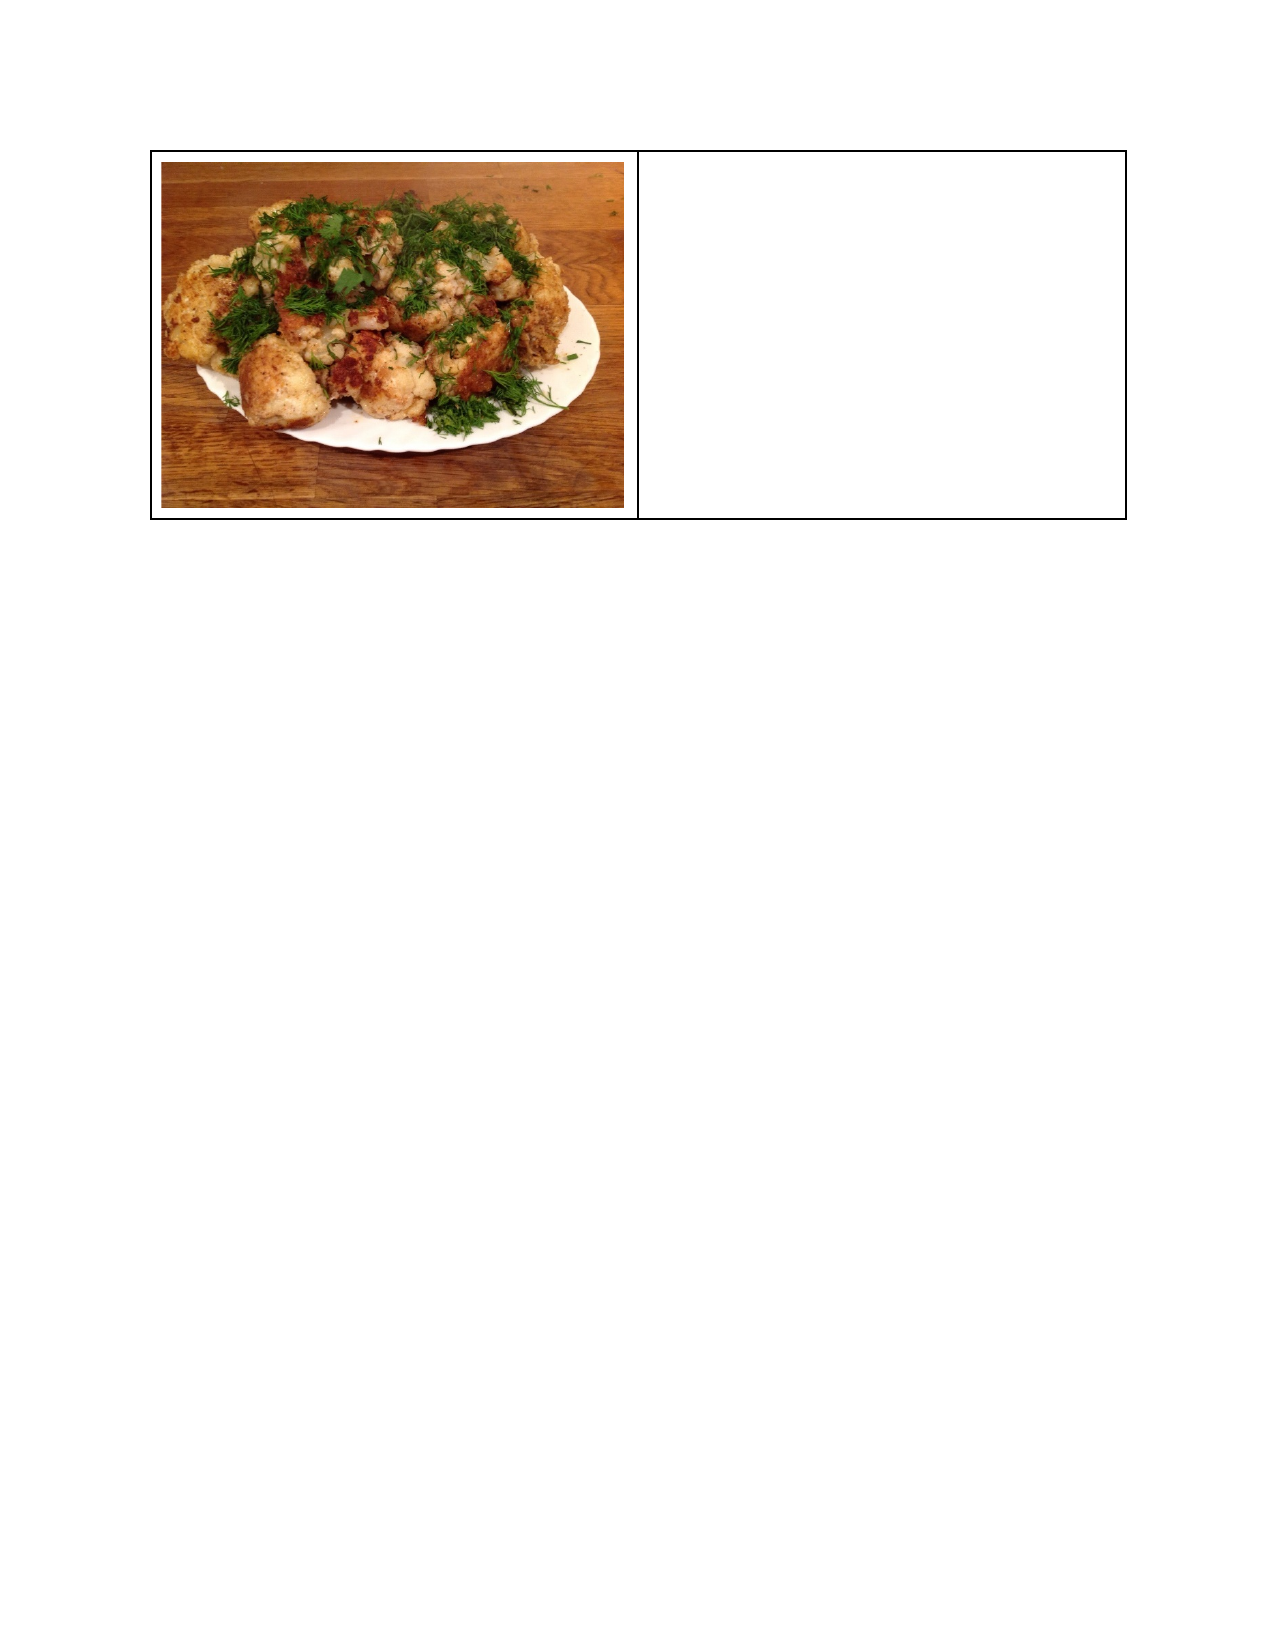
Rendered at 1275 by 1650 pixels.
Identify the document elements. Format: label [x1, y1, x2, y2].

table_cell [152, 152, 637, 518]
picture [161, 162, 624, 508]
table_cell [639, 152, 1125, 518]
